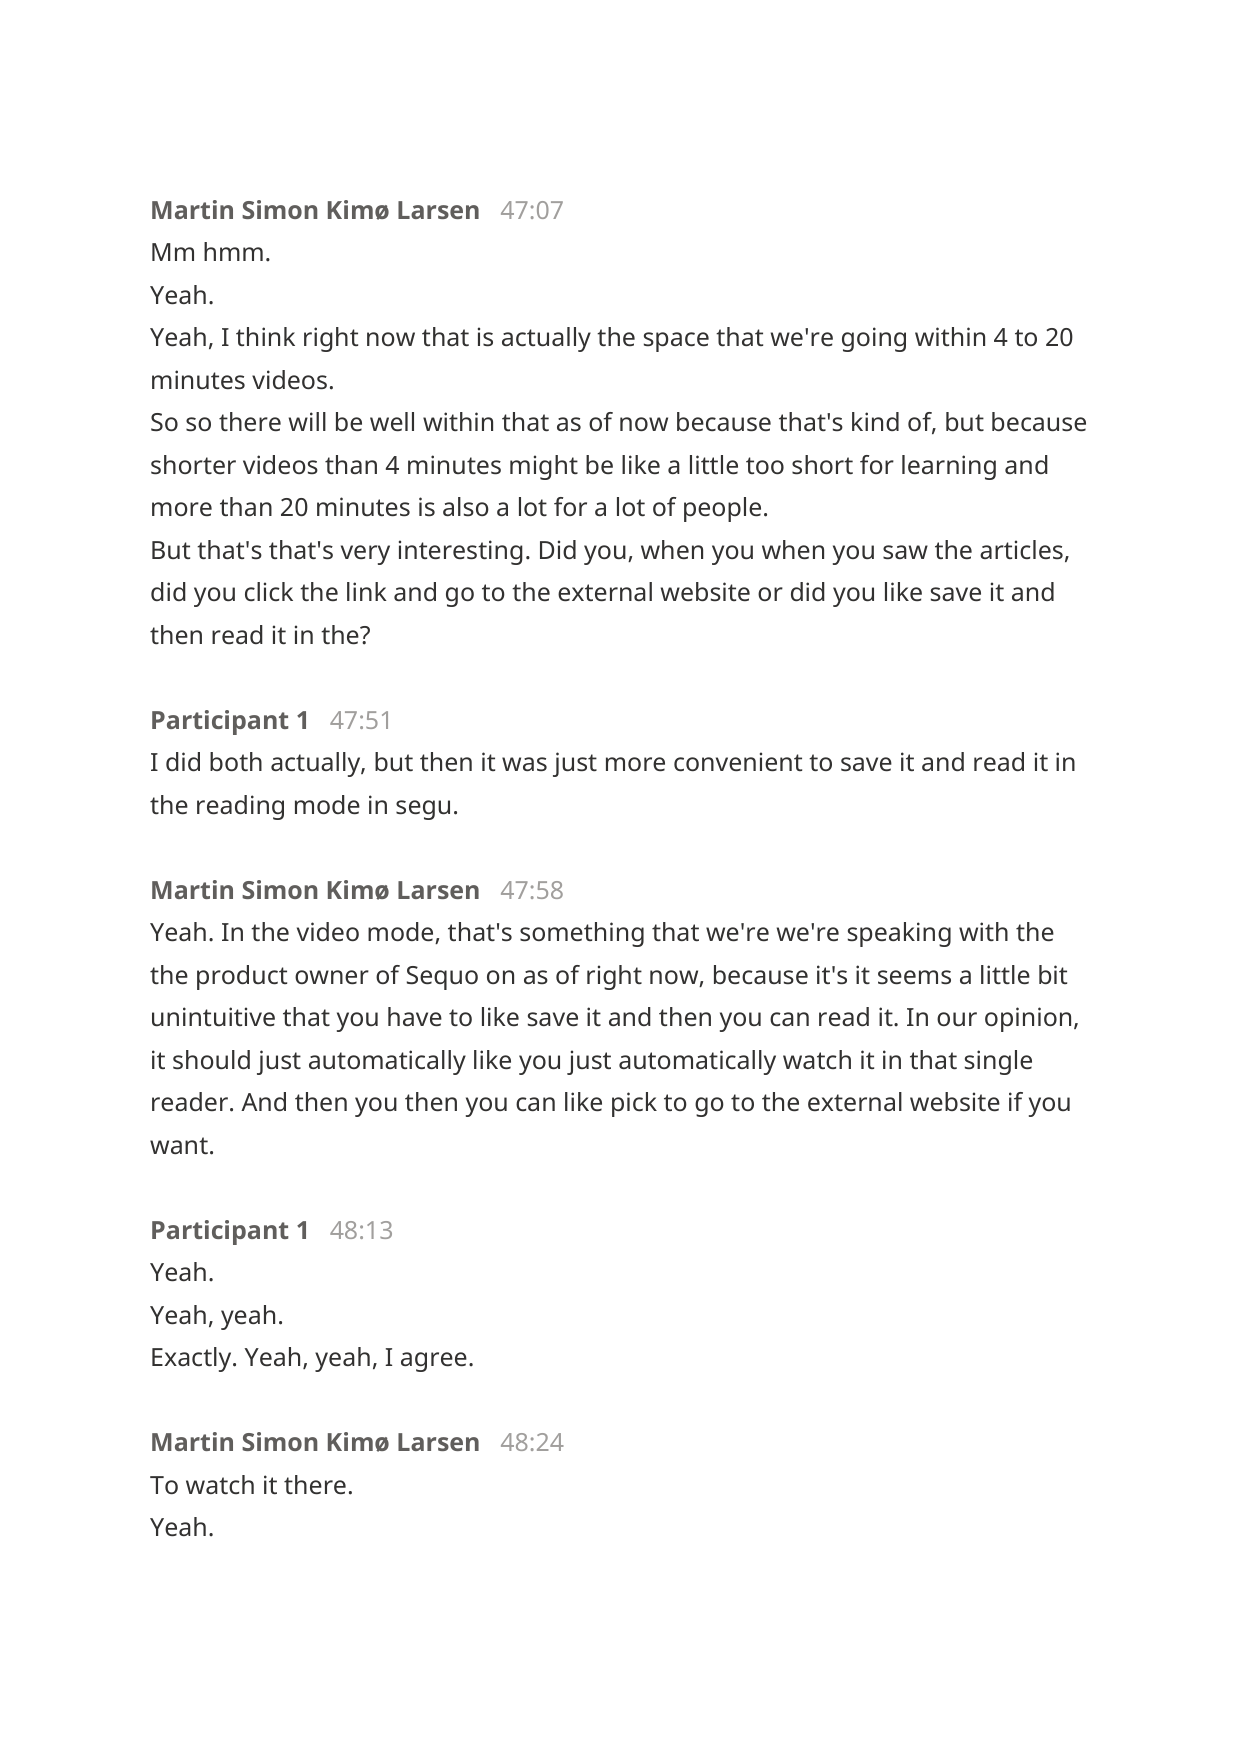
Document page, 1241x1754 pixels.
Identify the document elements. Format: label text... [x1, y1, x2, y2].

text Participant 1 48:13 Yeah. Yeah, yeah. Exactly. Yeah, yeah, I agree. [150, 1170, 1090, 1374]
text Martin Simon Kimø Larsen 47:07 Mm hmm. Yeah. Yeah, I think right now that is actually the space that we're going within 4 to 20 minutes videos. So so there will be well within that as of now because that's kind of, but because shorter videos than 4 minutes might be like a little too short for learning and more than 20 minutes is also a lot for a lot of people. But that's that's very interesting. Did you, when you when you saw the articles, did you click the link and go to the external website or did you like save it and then read it in the? [150, 150, 1090, 652]
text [150, 1382, 1090, 1544]
text Martin Simon Kimø Larsen 47:58 Yeah. In the video mode, that's something that we're we're speaking with the the product owner of Sequo on as of right now, because it's it seems a little bit unintuitive that you have to like save it and then you can read it. In our opinion, it should just automatically like you just automatically watch it in that single reader. And then you then you can like pick to go to the external website if you want. [150, 830, 1090, 1162]
text Participant 1 47:51 I did both actually, but then it was just more convenient to save it and read it in the reading mode in segu. [150, 660, 1090, 822]
